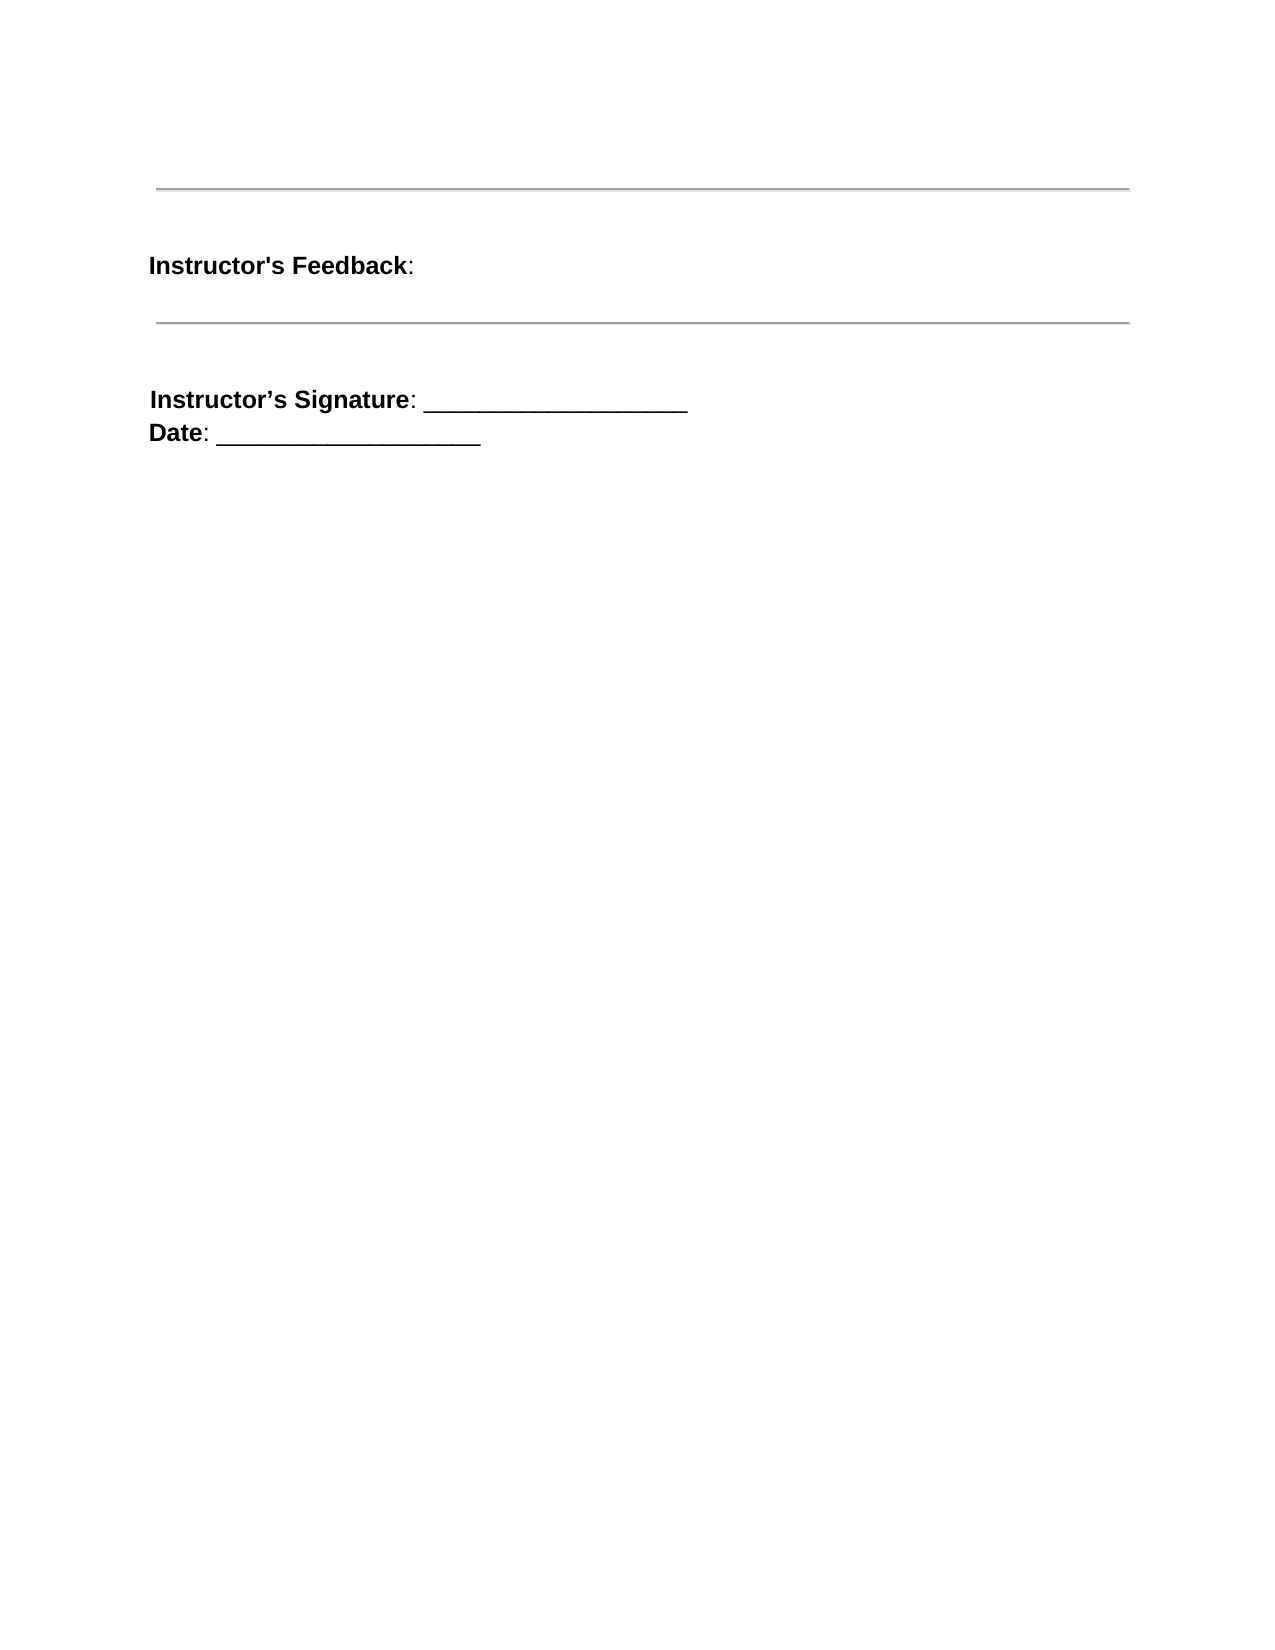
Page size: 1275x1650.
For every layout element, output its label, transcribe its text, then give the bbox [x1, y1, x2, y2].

text Instructor’s Signature: ___________________ [150, 385, 1131, 414]
text Instructor's Feedback: [148, 251, 1131, 280]
text Date: ___________________ [148, 418, 1131, 447]
